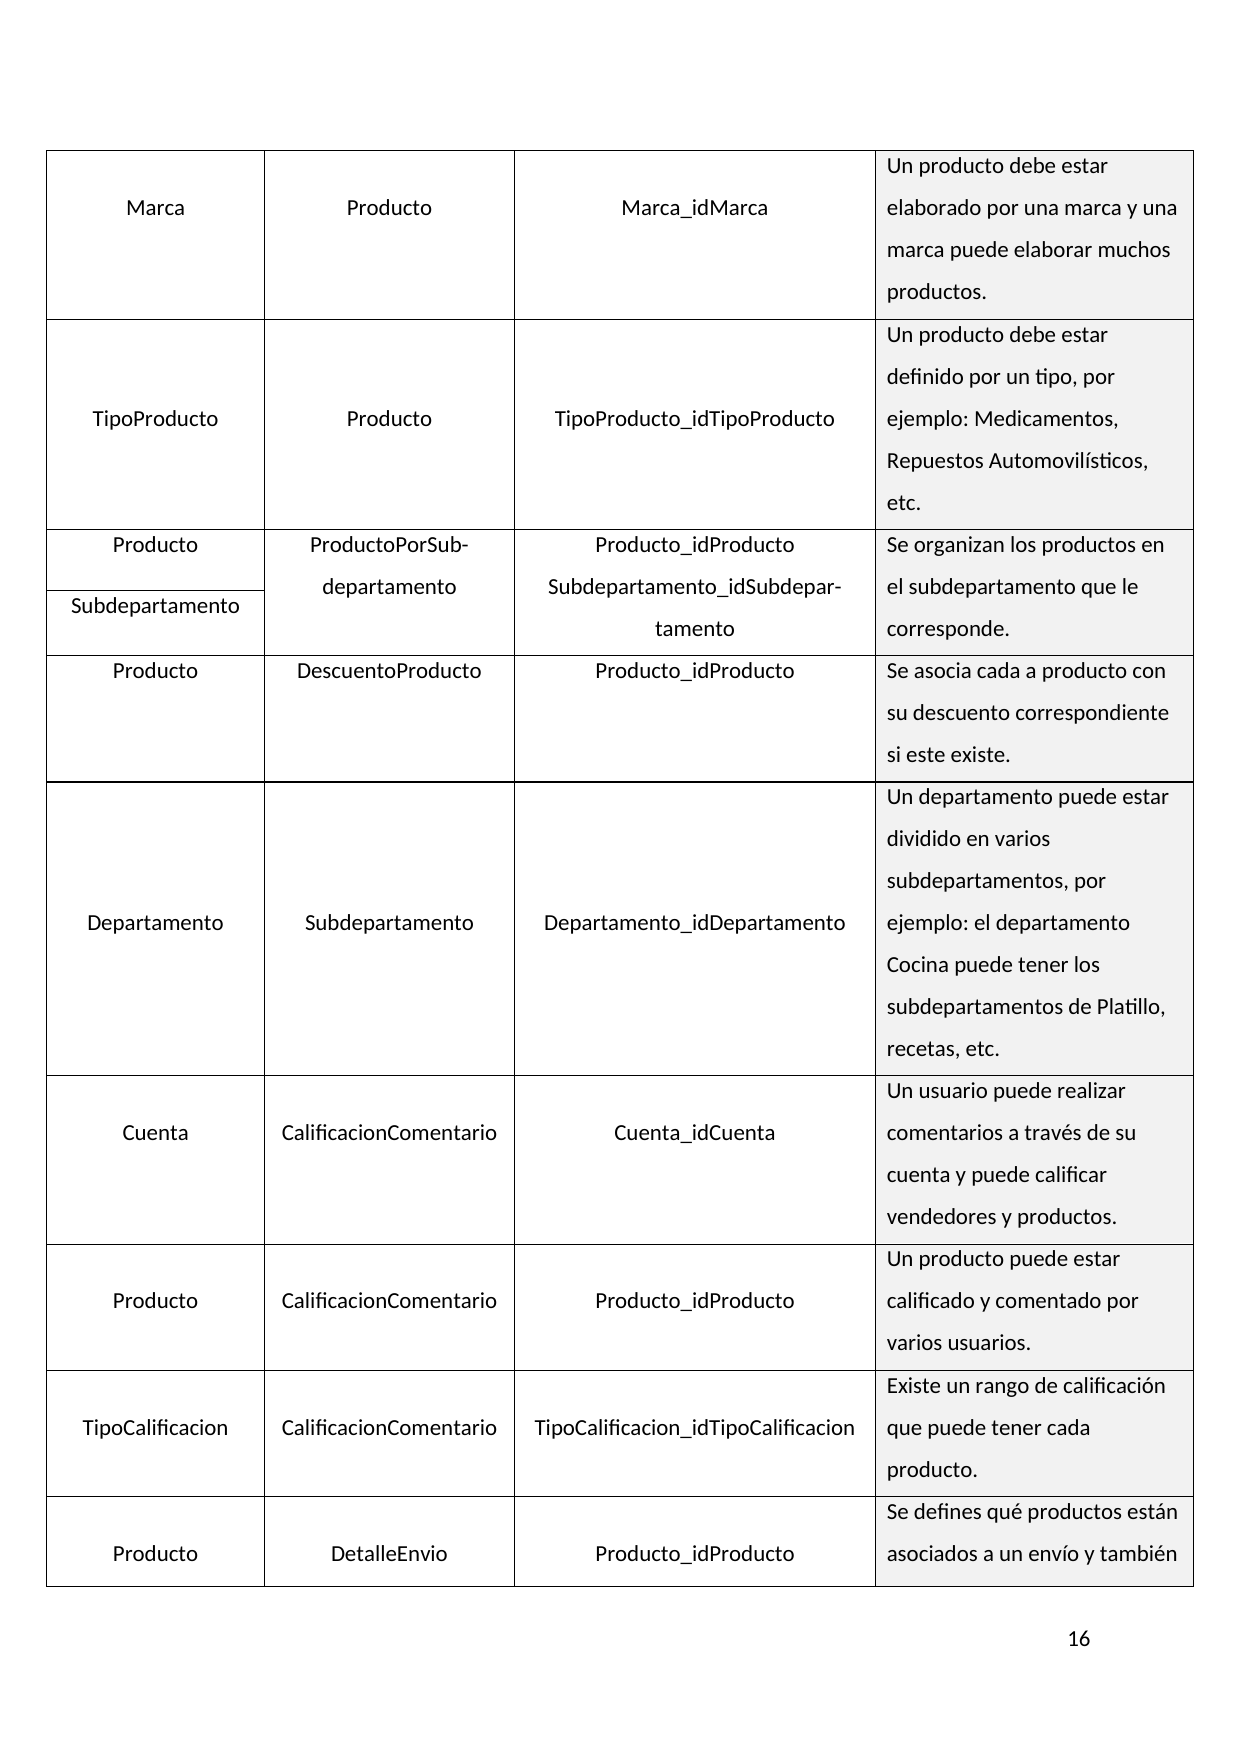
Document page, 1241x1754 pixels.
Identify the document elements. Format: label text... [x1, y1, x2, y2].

table_cell Producto [47, 530, 264, 590]
table_cell CalificacionComentario [265, 1371, 514, 1496]
table_cell Producto [47, 1245, 264, 1370]
table_cell Producto_idProducto [515, 1245, 875, 1370]
table_cell Se organizan los productos en el subdepartamento que le corresponde. [876, 530, 1193, 655]
table_cell Departamento [47, 783, 264, 1075]
table_cell Se asocia cada a producto con su descuento correspondiente si este existe. [876, 656, 1193, 781]
table_cell Cuenta [47, 1076, 264, 1243]
table_cell Cuenta_idCuenta [515, 1076, 875, 1243]
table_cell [515, 1497, 875, 1586]
table_cell Un producto debe estar definido por un tipo, por ejemplo: Medicamentos, Repuestos Automovilísticos, etc. [876, 320, 1193, 529]
table_cell TipoCalificacion_idTipoCalificacion [515, 1371, 875, 1496]
table_cell CalificacionComentario [265, 1245, 514, 1370]
table_cell Producto [265, 320, 514, 529]
table_cell Subdepartamento [265, 783, 514, 1075]
table_cell Un departamento puede estar dividido en varios subdepartamentos, por ejemplo: el departamento Cocina puede tener los subdepartamentos de Platillo, recetas, etc. [876, 783, 1193, 1075]
table_cell CalificacionComentario [265, 1076, 514, 1243]
table_cell TipoProducto [47, 320, 264, 529]
table_cell DescuentoProducto [265, 656, 514, 781]
table_cell Departamento_idDepartamento [515, 783, 875, 1075]
table_cell Producto [47, 1497, 264, 1586]
table_cell Producto_idProducto Subdepartamento_idSubdepar-tamento [515, 530, 875, 655]
table_cell Un producto debe estar elaborado por una marca y una marca puede elaborar muchos productos. [876, 151, 1193, 319]
table_cell Subdepartamento [47, 591, 264, 655]
table_cell Producto [265, 151, 514, 319]
table_cell Un usuario puede realizar comentarios a través de su cuenta y puede calificar vendedores y productos. [876, 1076, 1193, 1243]
table_cell DetalleEnvio [265, 1497, 514, 1586]
table_cell TipoCalificacion [47, 1371, 264, 1496]
table_cell Producto_idProducto [515, 656, 875, 781]
table_cell Marca [47, 151, 264, 319]
table_cell TipoProducto_idTipoProducto [515, 320, 875, 529]
table_cell Marca_idMarca [515, 151, 875, 319]
table_cell Producto [47, 656, 264, 781]
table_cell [876, 1497, 1193, 1586]
table_cell ProductoPorSub- departamento [265, 530, 514, 655]
table_cell Existe un rango de calificación que puede tener cada producto. [876, 1371, 1193, 1496]
table_cell Un producto puede estar calificado y comentado por varios usuarios. [876, 1245, 1193, 1370]
